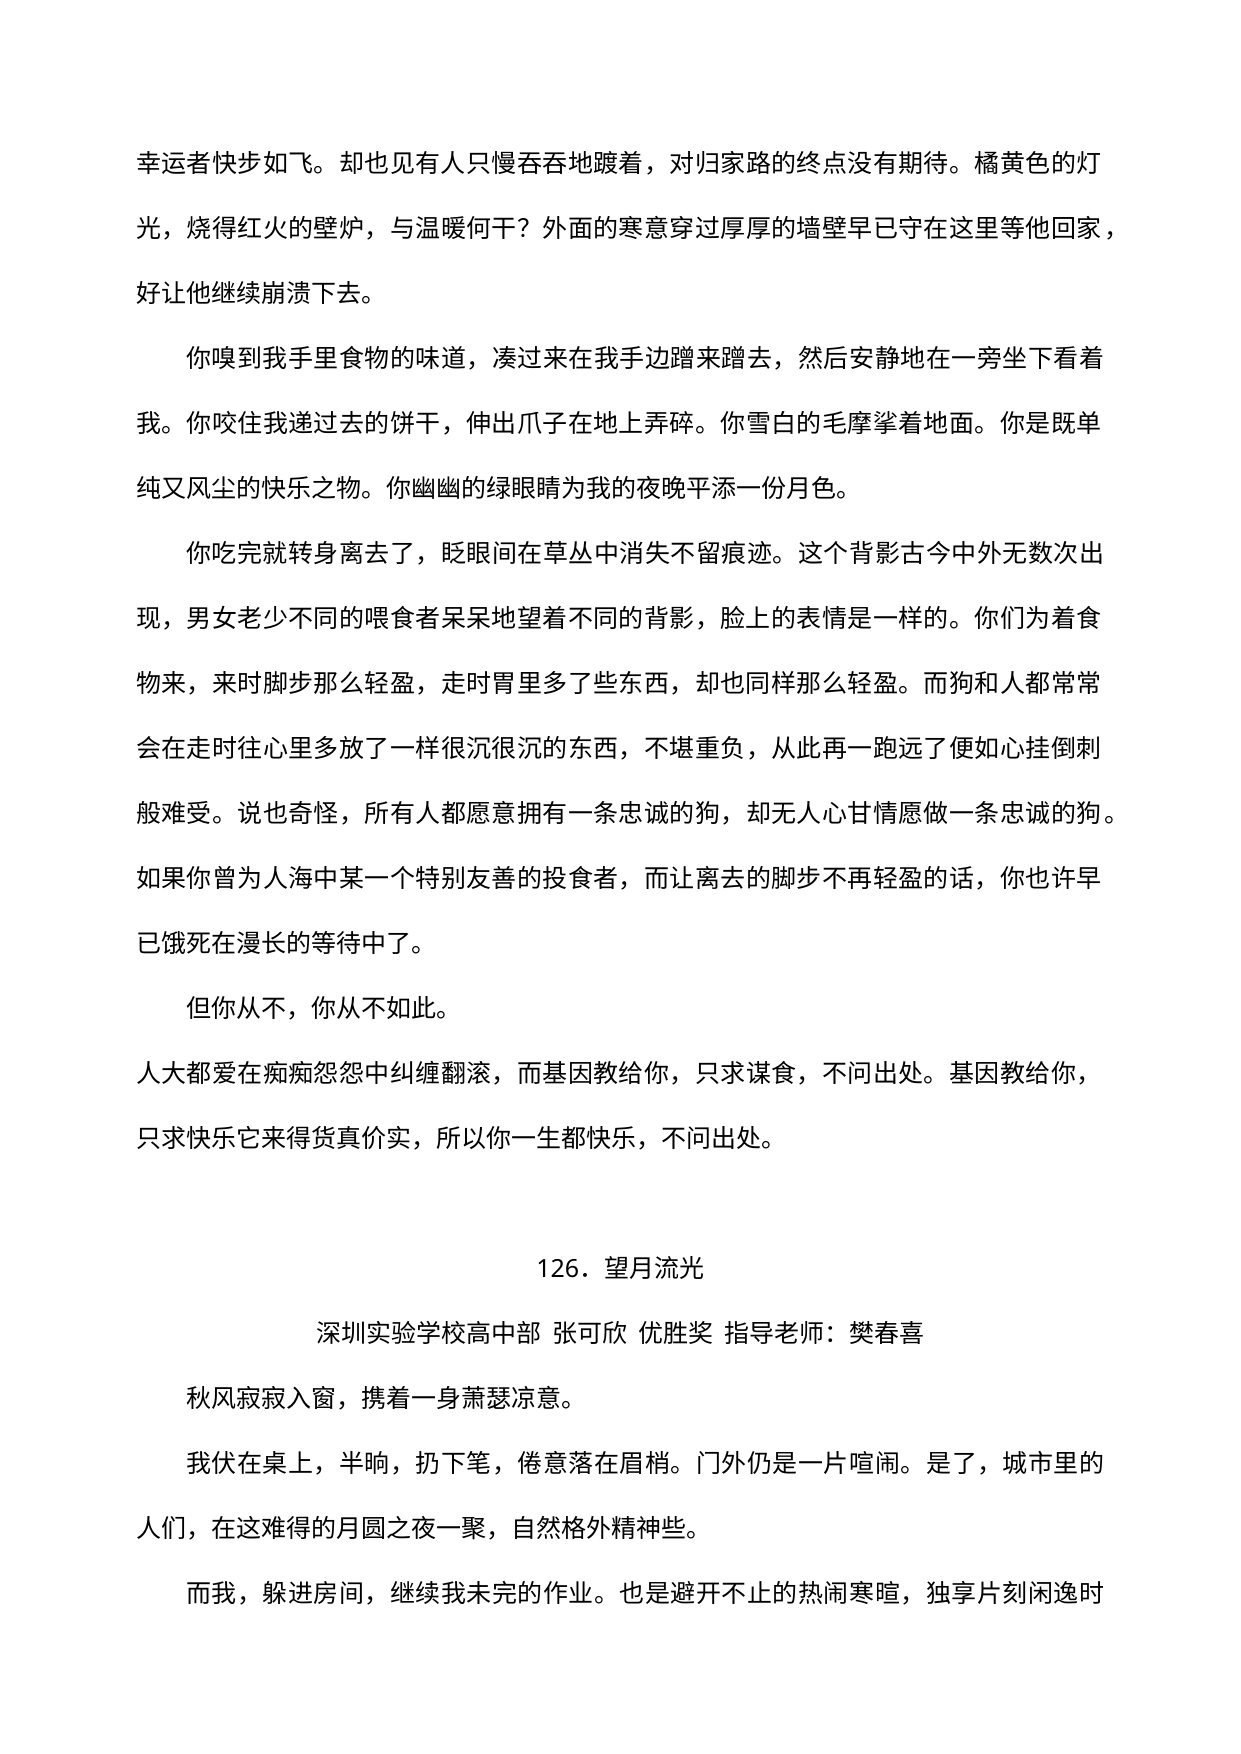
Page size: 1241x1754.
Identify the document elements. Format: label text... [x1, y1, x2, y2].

text 你嗅到我手里食物的味道，凑过来在我手边蹭来蹭去，然后安静地在一旁坐下看着我。你咬住我递过去的饼干，伸出爪子在地上弄碎。你雪白的毛摩挲着地面。你是既单纯又风尘的快乐之物。你幽幽的绿眼睛为我的夜晚平添一份月色。 [136, 324, 1104, 519]
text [136, 129, 1104, 324]
text 但你从不，你从不如此。 [136, 974, 1104, 1039]
text 我伏在桌上，半晌，扔下笔，倦意落在眉梢。门外仍是一片喧闹。是了，城市里的人们，在这难得的月圆之夜一聚，自然格外精神些。 [136, 1429, 1104, 1559]
text 秋风寂寂入窗，携着一身萧瑟凉意。 [136, 1364, 1104, 1429]
text 人大都爱在痴痴怨怨中纠缠翻滚，而基因教给你，只求谋食，不问出处。基因教给你，只求快乐它来得货真价实，所以你一生都快乐，不问出处。 [136, 1039, 1104, 1169]
text 126．望月流光 [136, 1234, 1104, 1299]
text 深圳实验学校高中部 张可欣 优胜奖 指导老师：樊春喜 [136, 1299, 1104, 1364]
text 你吃完就转身离去了，眨眼间在草丛中消失不留痕迹。这个背影古今中外无数次出现，男女老少不同的喂食者呆呆地望着不同的背影，脸上的表情是一样的。你们为着食物来，来时脚步那么轻盈，走时胃里多了些东西，却也同样那么轻盈。而狗和人都常常会在走时往心里多放了一样很沉很沉的东西，不堪重负，从此再一跑远了便如心挂倒刺般难受。说也奇怪，所有人都愿意拥有一条忠诚的狗，却无人心甘情愿做一条忠诚的狗。如果你曾为人海中某一个特别友善的投食者，而让离去的脚步不再轻盈的话，你也许早已饿死在漫长的等待中了。 [136, 519, 1104, 974]
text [136, 1559, 1104, 1624]
